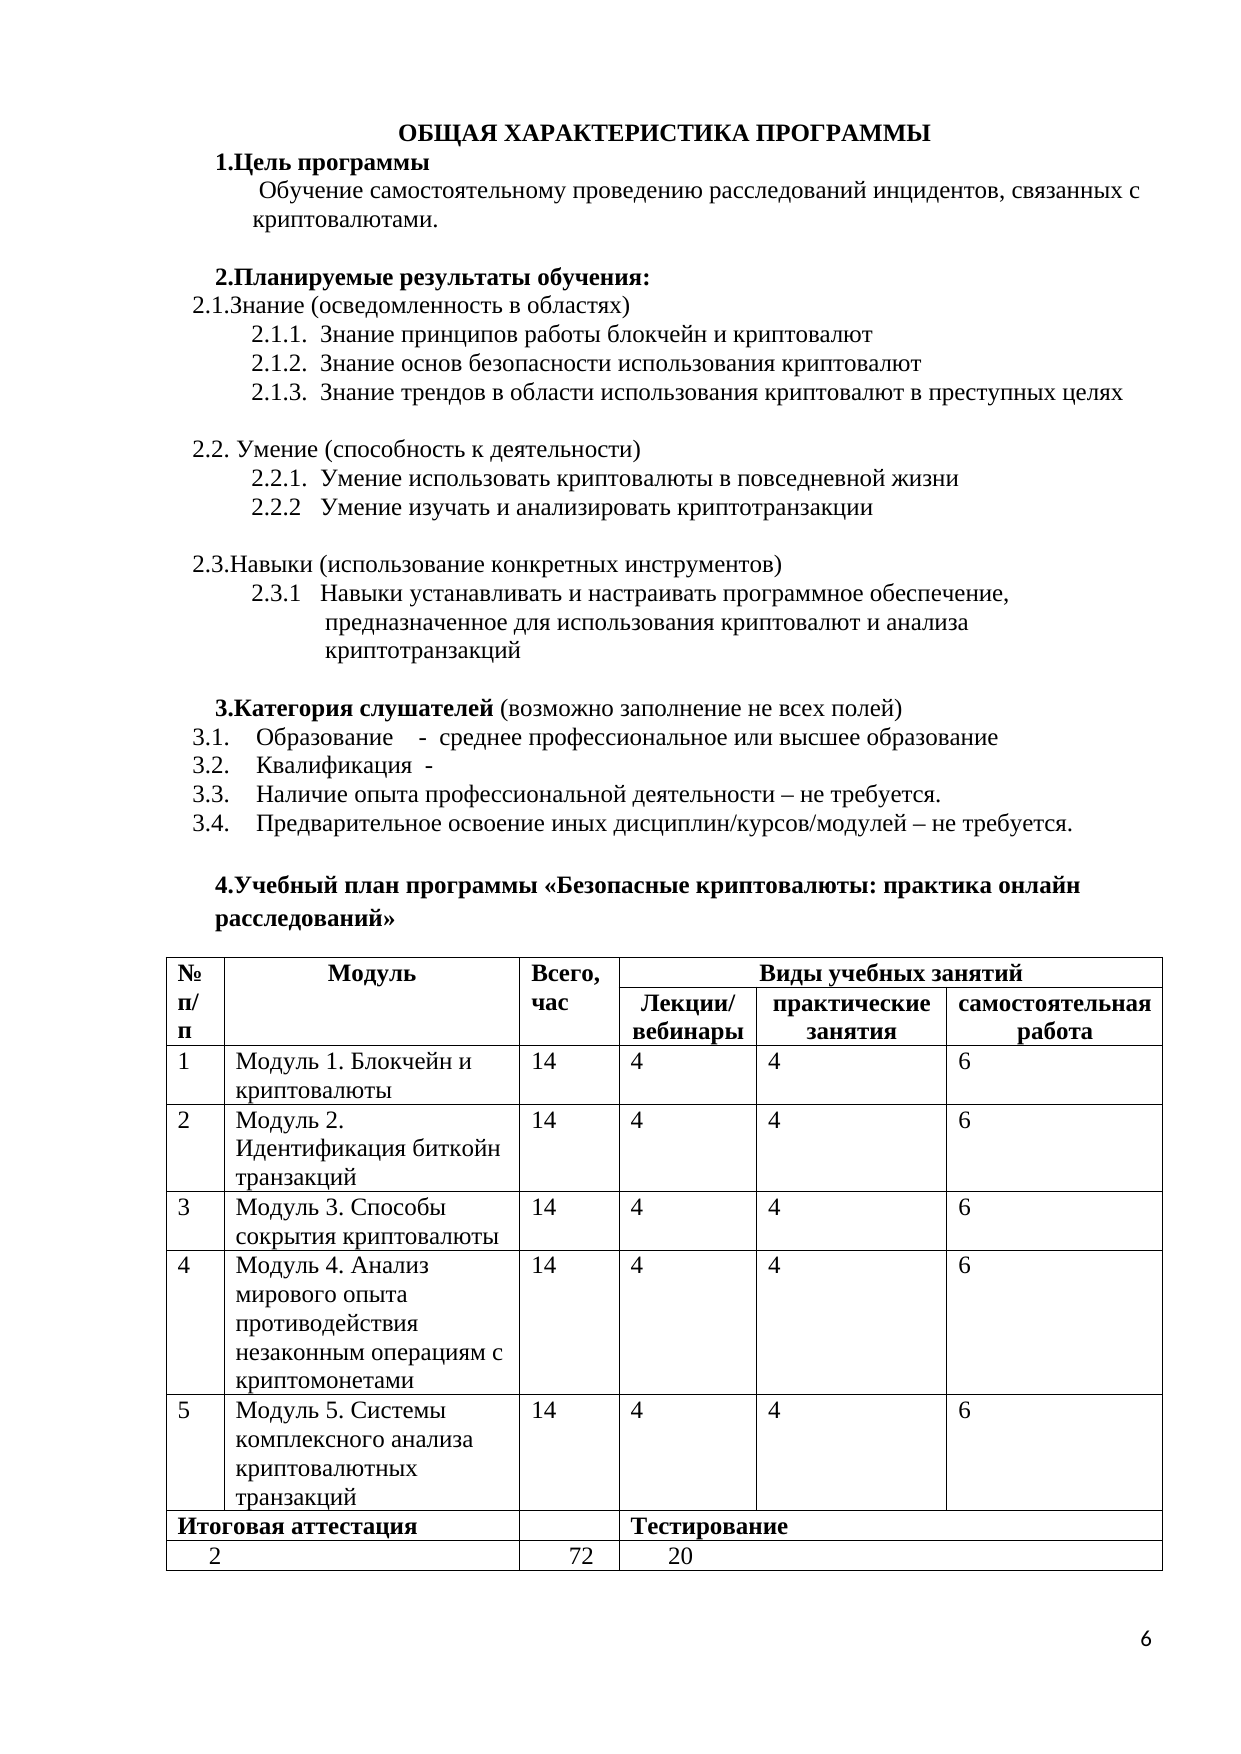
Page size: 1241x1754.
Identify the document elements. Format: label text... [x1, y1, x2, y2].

text ОБЩАЯ ХАРАКТЕРИСТИКА ПРОГРАММЫ [177, 118, 1152, 147]
table_header Модуль [225, 958, 519, 1045]
table_cell 4 [757, 1105, 946, 1191]
table_cell 3 [167, 1192, 224, 1249]
text 2.2.2 Умение изучать и анализировать криптотранзакции [251, 492, 1152, 521]
list Образование - среднее профессиональное или высшее образование [192, 722, 1152, 751]
table_cell 4 [620, 1251, 756, 1394]
table_cell 6 [947, 1395, 1162, 1510]
table_header № п/п [167, 958, 224, 1045]
table_cell Модуль 4. Анализ мирового опыта противодействия незаконным операциям с криптомонетами [225, 1251, 519, 1394]
text 2.1.1. Знание принципов работы блокчейн и криптовалют [251, 319, 1152, 348]
table_cell самостоятельная работа [947, 988, 1162, 1045]
table_cell 14 [520, 1046, 619, 1104]
table_cell 6 [947, 1251, 1162, 1394]
table_cell Лекции/ вебинары [620, 988, 756, 1045]
table_cell [520, 1511, 619, 1540]
table_cell Модуль 1. Блокчейн и криптовалюты [225, 1046, 519, 1104]
table_cell Итоговая аттестация [167, 1511, 519, 1540]
list 4.Учебный план программы «Безопасные криптовалюты: практика онлайн расследований» [215, 870, 1152, 932]
text 2.1.Знание (осведомленность в областях) [177, 291, 1152, 319]
table_cell 4 [757, 1192, 946, 1249]
table_cell 4 [620, 1395, 756, 1510]
table_cell 5 [167, 1395, 224, 1510]
list Предварительное освоение иных дисциплин/курсов/модулей – не требуется. [192, 808, 1152, 837]
text 2.3.1 Навыки устанавливать и настраивать программное обеспечение, предназначенное для использования криптовалют и анализа криптотранзакций [251, 578, 1152, 664]
text 2.1.3. Знание трендов в области использования криптовалют в преступных целях [251, 377, 1152, 406]
table_cell Модуль 5. Системы комплексного анализа криптовалютных транзакций [225, 1395, 519, 1510]
list 2.Планируемые результаты обучения: [215, 262, 1152, 291]
list 1.Цель программы [215, 147, 1152, 176]
table_cell 4 [620, 1105, 756, 1191]
table_cell 14 [520, 1251, 619, 1394]
table_cell 6 [947, 1046, 1162, 1104]
text 2.2.1. Умение использовать криптовалюты в повседневной жизни [251, 463, 1152, 492]
table_cell 6 [947, 1105, 1162, 1191]
table_cell 4 [620, 1192, 756, 1249]
table_header Виды учебных занятий [620, 958, 1162, 987]
text 2.1.2. Знание основ безопасности использования криптовалют [251, 348, 1152, 377]
table_cell 4 [757, 1395, 946, 1510]
list Наличие опыта профессиональной деятельности – не требуется. [192, 779, 1152, 808]
table_cell 4 [620, 1046, 756, 1104]
table_cell 4 [757, 1251, 946, 1394]
table_cell 14 [520, 1192, 619, 1249]
table_cell Модуль 2. Идентификация биткойн транзакций [225, 1105, 519, 1191]
table_cell 20 [620, 1541, 1162, 1570]
table_cell 4 [167, 1251, 224, 1394]
table_cell 14 [520, 1105, 619, 1191]
table_cell 14 [520, 1395, 619, 1510]
table_cell Модуль 3. Способы сокрытия криптовалюты [225, 1192, 519, 1249]
list Обучение самостоятельному проведению расследований инцидентов, связанных с криптовалютами. [252, 176, 1152, 233]
list Квалификация - [192, 751, 1152, 779]
text 2.2. Умение (способность к деятельности) [192, 434, 1152, 463]
table_cell Тестирование [620, 1511, 1162, 1540]
table_cell 6 [947, 1192, 1162, 1249]
table_cell 2 [167, 1105, 224, 1191]
text 2.3.Навыки (использование конкретных инструментов) [192, 549, 1152, 578]
table_cell 4 [757, 1046, 946, 1104]
list 3.Категория слушателей (возможно заполнение не всех полей) [215, 693, 1152, 722]
table_cell 1 [167, 1046, 224, 1104]
table_cell 2 [167, 1541, 519, 1570]
table_cell 72 [520, 1541, 619, 1570]
table_cell практические занятия [757, 988, 946, 1045]
table_header Всего, час [520, 958, 619, 1045]
